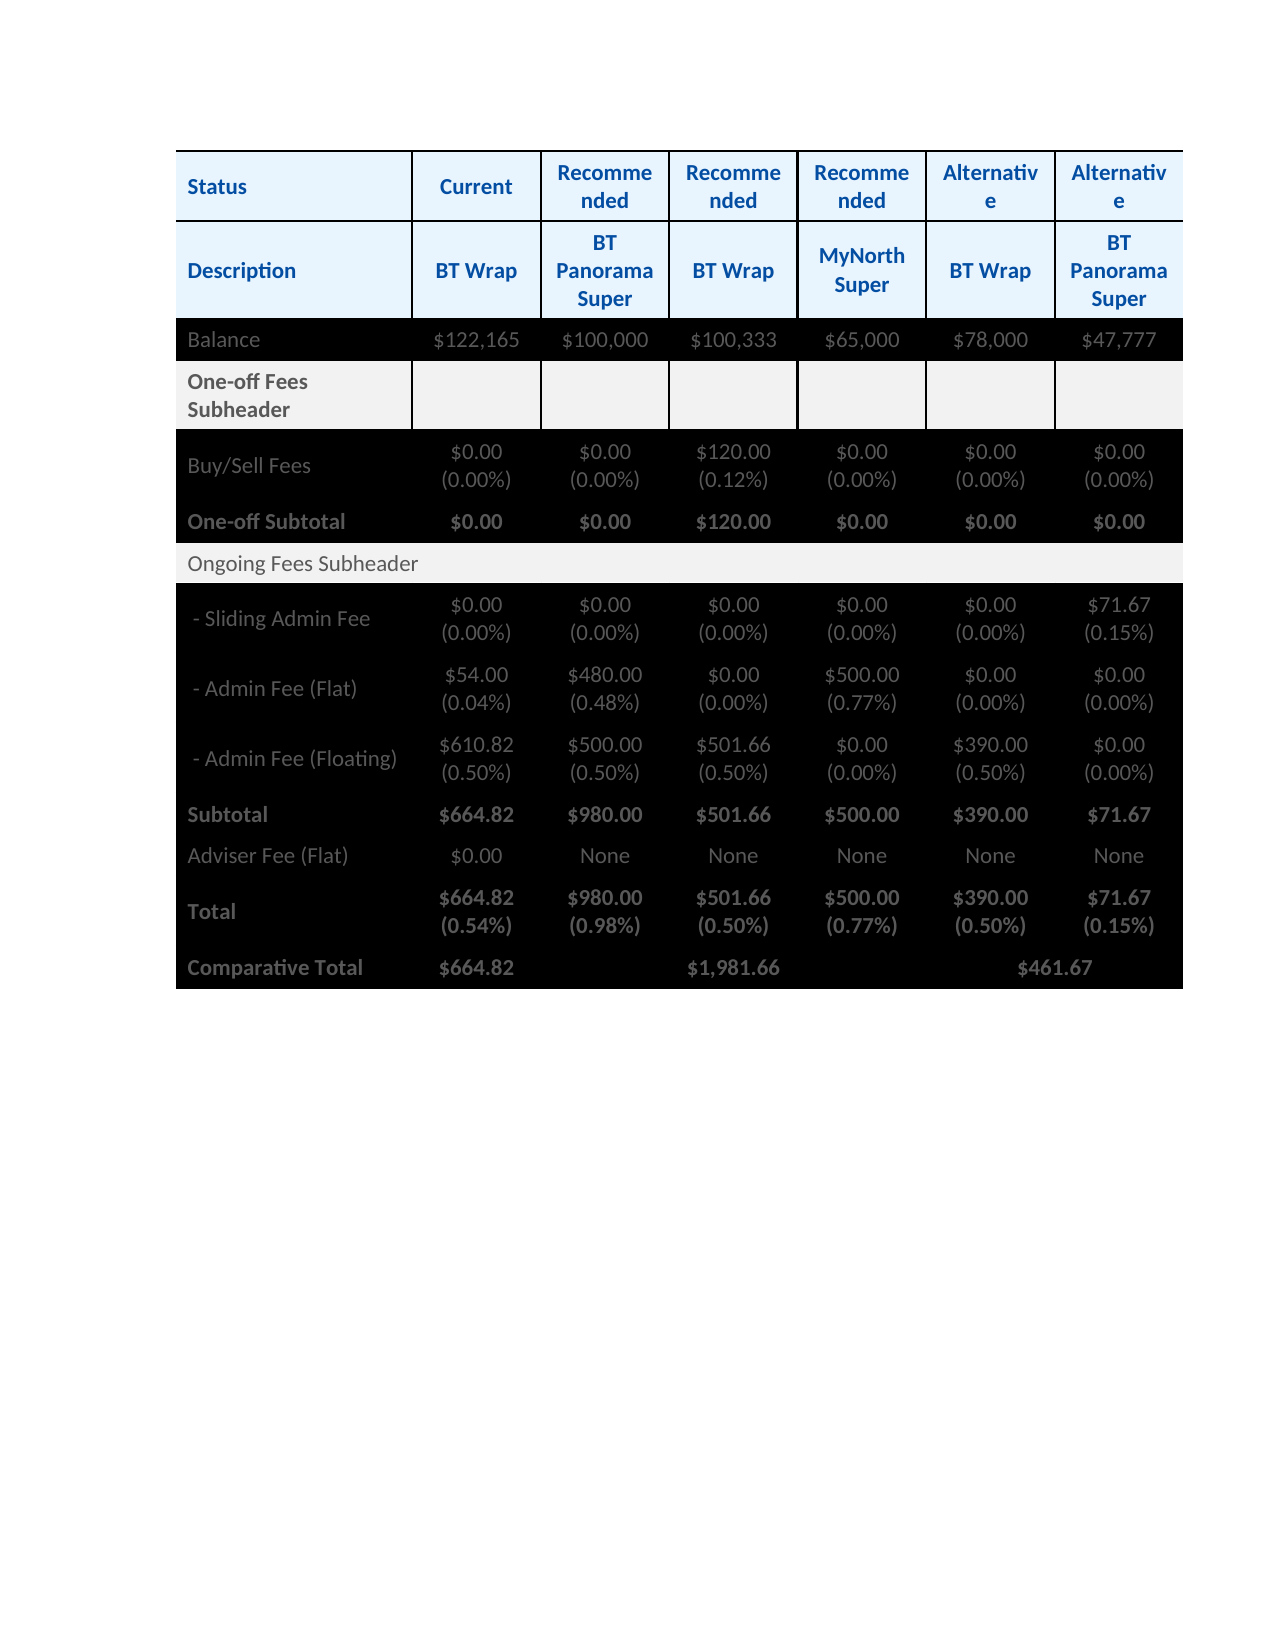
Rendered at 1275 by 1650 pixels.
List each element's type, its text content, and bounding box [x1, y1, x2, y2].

table_cell $500.00 (0.77%) [799, 654, 925, 722]
table_cell $390.00 (0.50%) [927, 724, 1054, 792]
table_cell $0.00 (0.00%) [927, 585, 1054, 652]
table_cell $0.00 (0.00%) [413, 431, 540, 499]
table_cell $0.00 (0.00%) [670, 654, 796, 722]
table_header Alternative [1056, 152, 1183, 220]
table_cell BT Wrap [927, 222, 1054, 318]
table_cell $0.00 (0.00%) [542, 431, 668, 499]
table_cell $0.00 [542, 501, 668, 541]
table_cell BT Wrap [413, 222, 540, 318]
table_cell $0.00 (0.00%) [927, 431, 1054, 499]
table_cell $0.00 (0.00%) [1056, 654, 1183, 722]
table_cell None [1056, 836, 1183, 875]
table_cell $100,000 [542, 320, 668, 359]
table_cell $0.00 [413, 501, 540, 541]
table_cell $0.00 (0.00%) [670, 585, 796, 652]
table_cell - Admin Fee (Floating) [176, 724, 411, 792]
table_cell $500.00 (0.77%) [799, 878, 925, 945]
table_cell $0.00 (0.00%) [1056, 431, 1183, 499]
table_cell $0.00 (0.00%) [799, 431, 925, 499]
table_cell [670, 361, 796, 429]
table_header Current [413, 152, 540, 220]
table_header Recommended [542, 152, 668, 220]
table_cell $71.67 (0.15%) [1056, 878, 1183, 945]
table_cell $122,165 [413, 320, 540, 359]
table_cell $390.00 [927, 794, 1054, 834]
table_cell $65,000 [799, 320, 925, 359]
table_cell $120.00 (0.12%) [670, 431, 796, 499]
table_header Recommended [670, 152, 796, 220]
table_cell [1056, 361, 1183, 429]
table_cell One-off Subtotal [176, 501, 411, 541]
table_cell $0.00 [927, 501, 1054, 541]
table_cell None [927, 836, 1054, 875]
table_cell Adviser Fee (Flat) [176, 836, 411, 875]
table_cell $54.00 (0.04%) [413, 654, 540, 722]
table_cell BT Panorama Super [542, 222, 668, 318]
table_cell One-off Fees Subheader [176, 361, 411, 429]
table_cell $71.67 (0.15%) [1056, 585, 1183, 652]
table_cell $980.00 [542, 794, 668, 834]
table_cell Subtotal [176, 794, 411, 834]
table_cell $500.00 (0.50%) [542, 724, 668, 792]
table_cell $480.00 (0.48%) [542, 654, 668, 722]
table_cell [927, 361, 1054, 429]
table_cell Buy/Sell Fees [176, 431, 411, 499]
table_cell Balance [176, 320, 411, 359]
table_cell $0.00 (0.00%) [1056, 724, 1183, 792]
table_cell - Sliding Admin Fee [176, 585, 411, 652]
table_cell $47,777 [1056, 320, 1183, 359]
table_header Recommended [799, 152, 925, 220]
table_cell $0.00 [413, 836, 540, 875]
table_cell Comparative Total [176, 947, 411, 987]
table_cell $78,000 [927, 320, 1054, 359]
table_cell $610.82 (0.50%) [413, 724, 540, 792]
table_cell None [542, 836, 668, 875]
table_cell [413, 361, 540, 429]
table_cell $501.66 [670, 794, 796, 834]
table_cell $71.67 [1056, 794, 1183, 834]
table_cell $461.67 [927, 947, 1183, 987]
table_cell $501.66 (0.50%) [670, 724, 796, 792]
table_cell None [799, 836, 925, 875]
table_cell $0.00 (0.00%) [799, 585, 925, 652]
table_cell $1,981.66 [542, 947, 925, 987]
table_cell $0.00 (0.00%) [799, 724, 925, 792]
table_cell $0.00 [799, 501, 925, 541]
table_cell None [670, 836, 796, 875]
table_header Alternative [927, 152, 1054, 220]
table_cell $120.00 [670, 501, 796, 541]
table_cell Total [176, 878, 411, 945]
table_cell $501.66 (0.50%) [670, 878, 796, 945]
table_cell $500.00 [799, 794, 925, 834]
table_cell $0.00 [1056, 501, 1183, 541]
table_cell $664.82 (0.54%) [413, 878, 540, 945]
table_cell Description [176, 222, 411, 318]
table_cell $100,333 [670, 320, 796, 359]
table_cell $390.00 (0.50%) [927, 878, 1054, 945]
table_cell MyNorth Super [799, 222, 925, 318]
table_cell BT Wrap [670, 222, 796, 318]
table_cell BT Panorama Super [1056, 222, 1183, 318]
table_cell Ongoing Fees Subheader [176, 543, 1183, 582]
table_cell $664.82 [413, 794, 540, 834]
table_cell $664.82 [413, 947, 540, 987]
table_cell $980.00 (0.98%) [542, 878, 668, 945]
table_cell [542, 361, 668, 429]
table_cell [799, 361, 925, 429]
table_cell $0.00 (0.00%) [413, 585, 540, 652]
table_cell $0.00 (0.00%) [542, 585, 668, 652]
table_cell $0.00 (0.00%) [927, 654, 1054, 722]
table_header Status [176, 152, 411, 220]
table_cell - Admin Fee (Flat) [176, 654, 411, 722]
